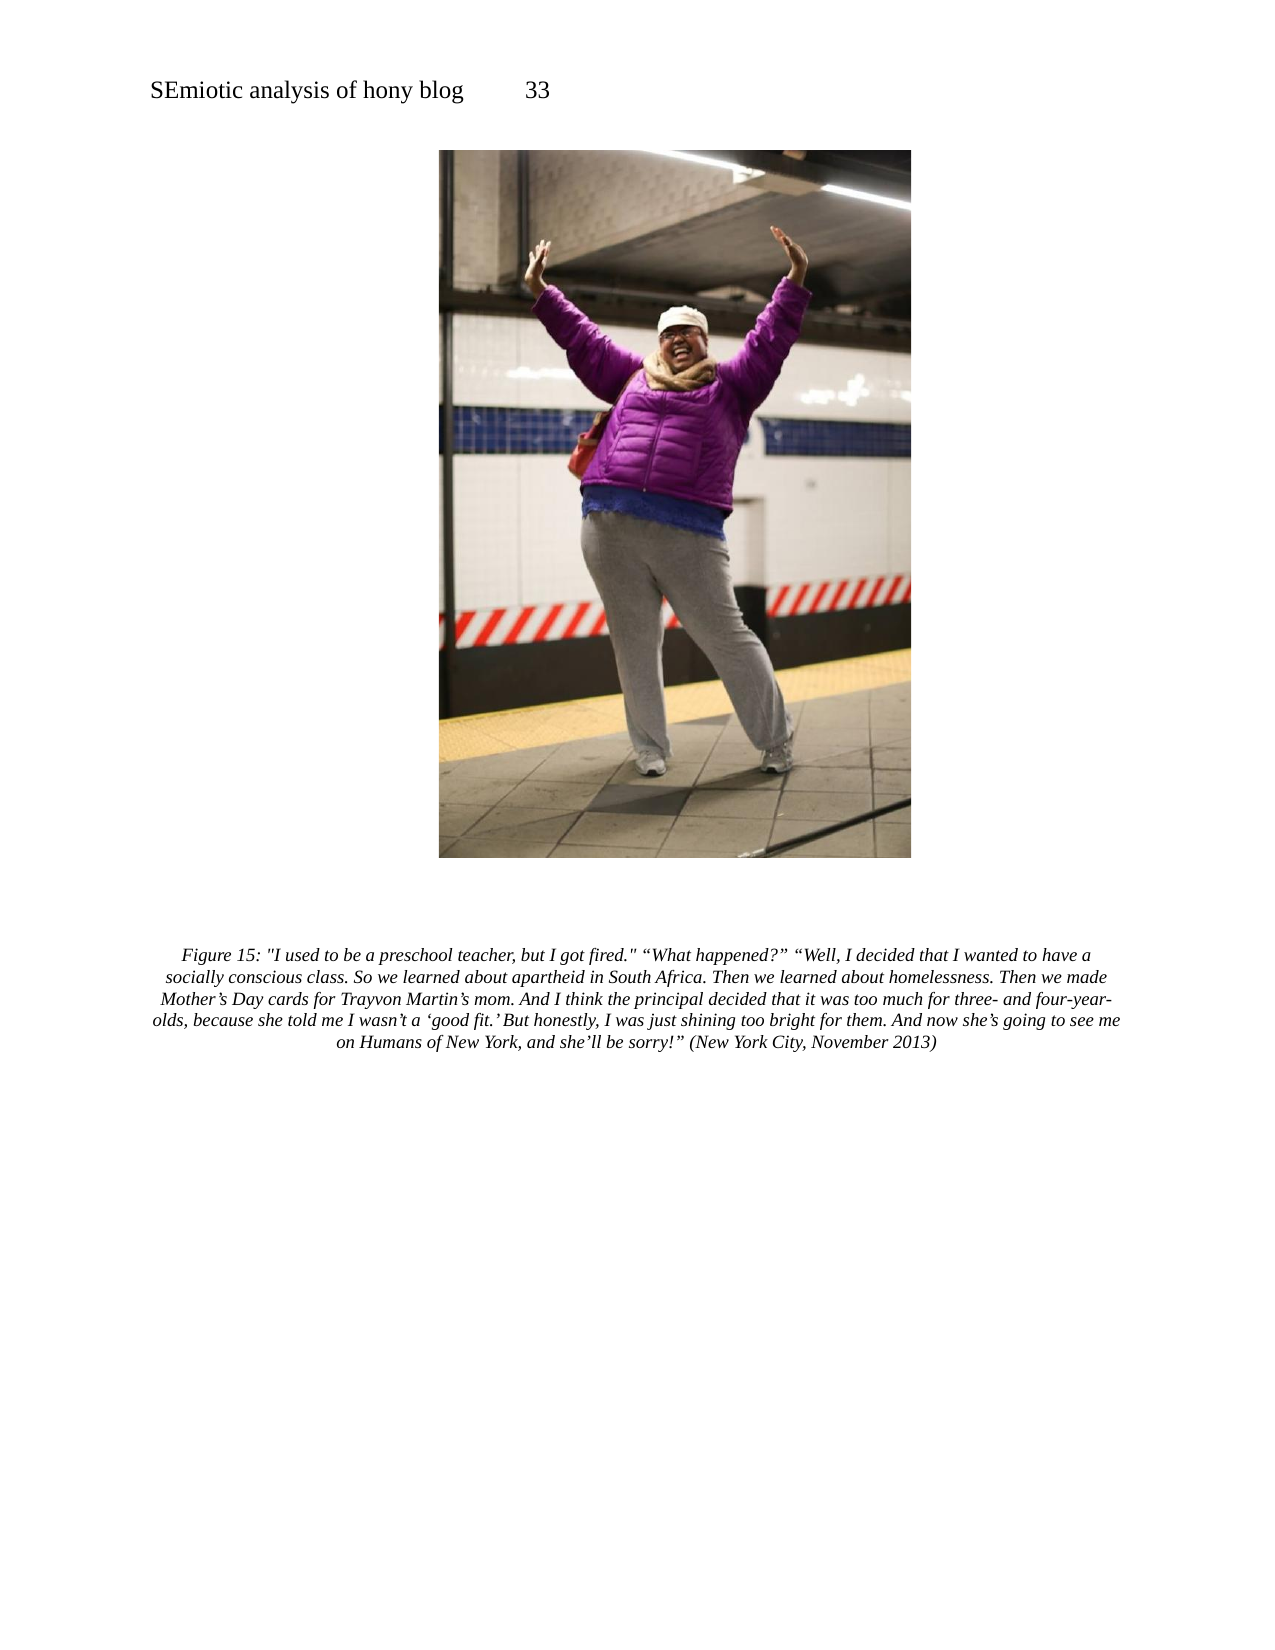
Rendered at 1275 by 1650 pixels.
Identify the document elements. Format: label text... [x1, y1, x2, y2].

text Figure 15: "I used to be a preschool teacher, but I got fired." “What happened?” “Well, I decided that I wanted to have a socially conscious class. So we learned about apartheid in South Africa. Then we learned about homelessness. Then we made Mother’s Day cards for Trayvon Martin’s mom. And I think the principal decided that it was too much for three- and four-year-olds, because she told me I wasn’t a ‘good fit.’ But honestly, I was just shining too bright for them. And now she’s going to see me on Humans of New York, and she’ll be sorry!” (New York City, November 2013) [150, 944, 1125, 1052]
picture [438, 150, 912, 858]
